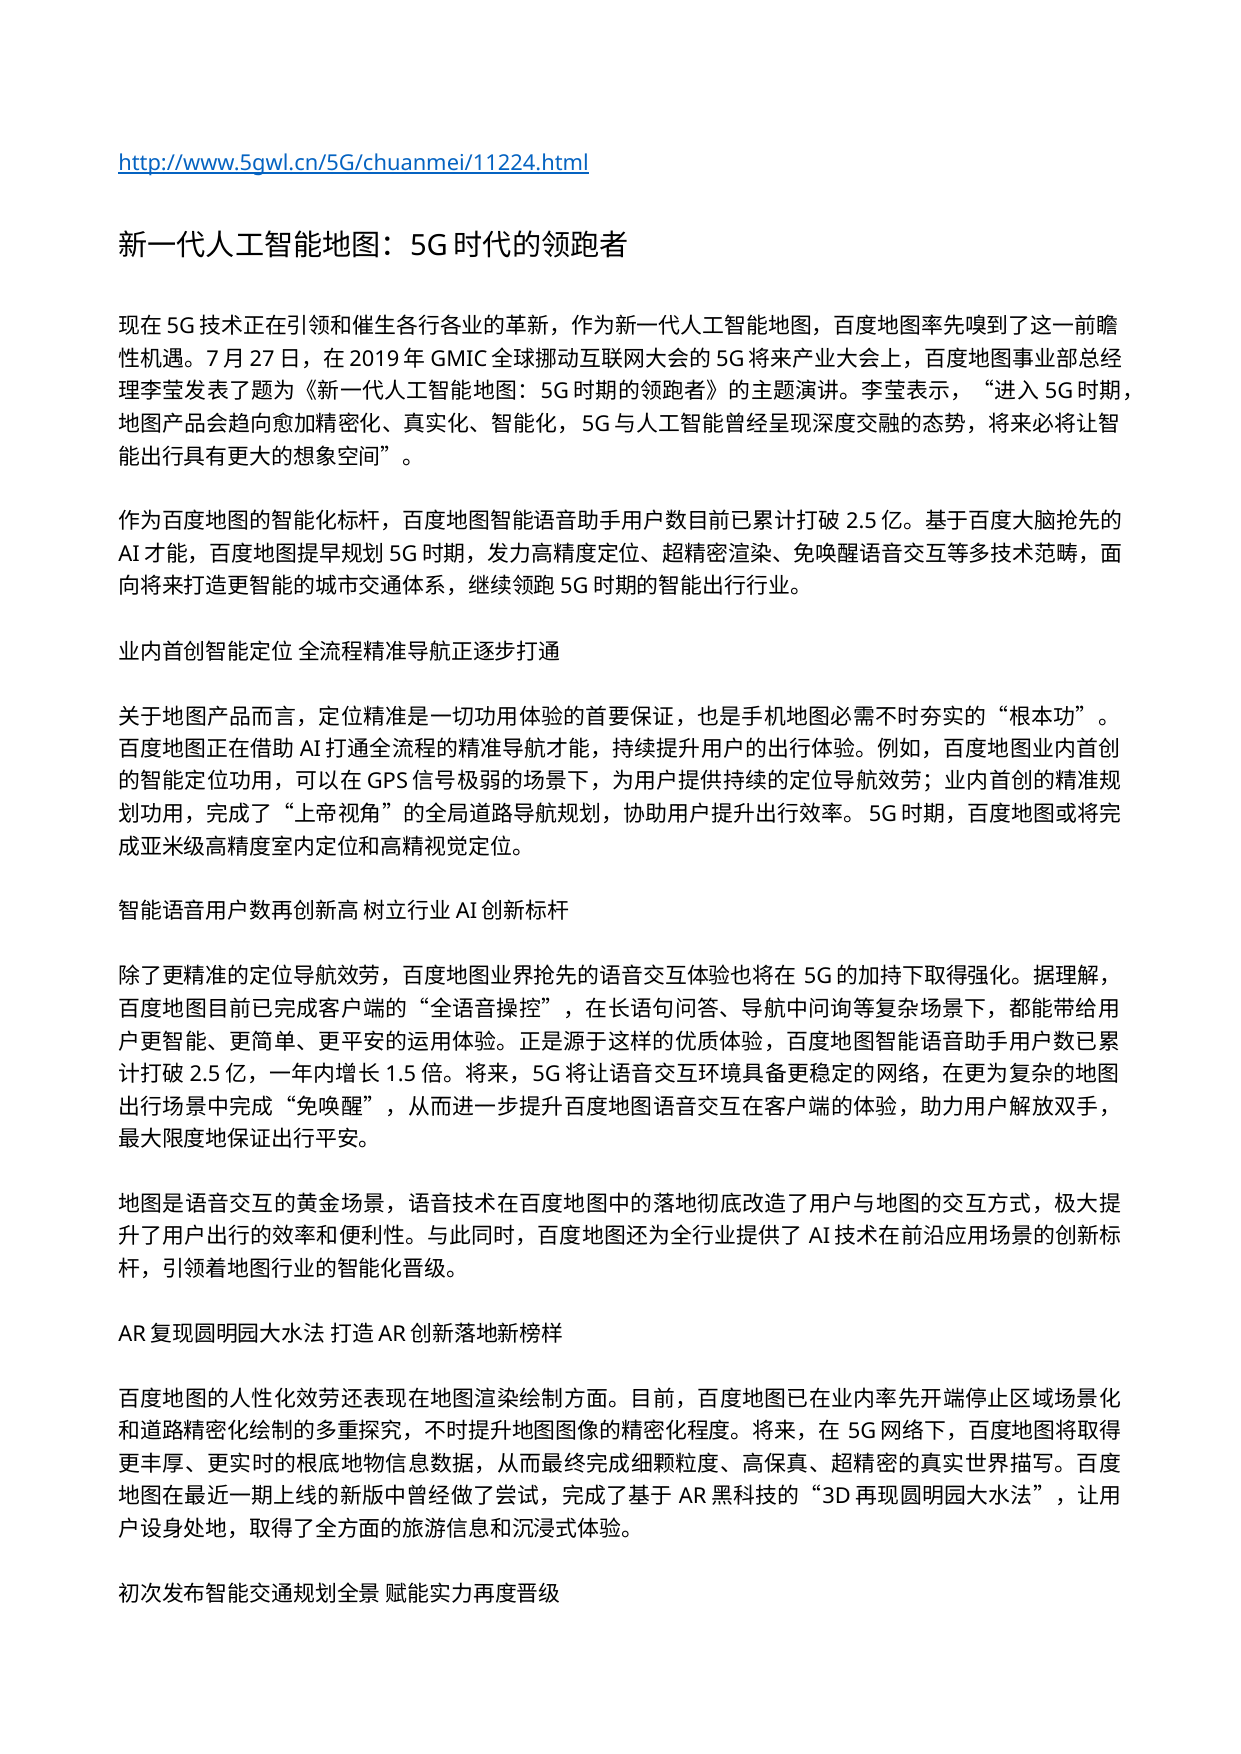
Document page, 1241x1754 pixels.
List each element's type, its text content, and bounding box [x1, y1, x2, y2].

text 智能语音用户数再创新高 树立行业AI创新标杆 [118, 893, 1122, 926]
text 关于地图产品而言，定位精准是一切功用体验的首要保证，也是手机地图必需不时夯实的“根本功”。百度地图正在借助AI打通全流程的精准导航才能，持续提升用户的出行体验。例如，百度地图业内首创的智能定位功用，可以在GPS信号极弱的场景下，为用户提供持续的定位导航效劳；业内首创的精准规划功用，完成了“上帝视角”的全局道路导航规划，协助用户提升出行效率。5G时期，百度地图或将完成亚米级高精度室内定位和高精视觉定位。 [118, 698, 1122, 861]
text 现在5G技术正在引领和催生各行各业的革新，作为新一代人工智能地图，百度地图率先嗅到了这一前瞻性机遇。7月27日，在2019年GMIC全球挪动互联网大会的5G将来产业大会上，百度地图事业部总经理李莹发表了题为《新一代人工智能地图：5G时期的领跑者》的主题演讲。李莹表示，“进入5G时期，地图产品会趋向愈加精密化、真实化、智能化，5G与人工智能曾经呈现深度交融的态势，将来必将让智能出行具有更大的想象空间”。 [118, 308, 1122, 471]
text 新一代人工智能地图：5G时代的领跑者 [118, 211, 1122, 276]
text 初次发布智能交通规划全景 赋能实力再度晋级 [118, 1576, 1122, 1608]
text 地图是语音交互的黄金场景，语音技术在百度地图中的落地彻底改造了用户与地图的交互方式，极大提升了用户出行的效率和便利性。与此同时，百度地图还为全行业提供了AI技术在前沿应用场景的创新标杆，引领着地图行业的智能化晋级。 [118, 1186, 1122, 1283]
text 除了更精准的定位导航效劳，百度地图业界抢先的语音交互体验也将在5G的加持下取得强化。据理解，百度地图目前已完成客户端的“全语音操控”，在长语句问答、导航中问询等复杂场景下，都能带给用户更智能、更简单、更平安的运用体验。正是源于这样的优质体验，百度地图智能语音助手用户数已累计打破2.5亿，一年内增长1.5倍。将来，5G将让语音交互环境具备更稳定的网络，在更为复杂的地图出行场景中完成“免唤醒”，从而进一步提升百度地图语音交互在客户端的体验，助力用户解放双手，最大限度地保证出行平安。 [118, 958, 1122, 1153]
text 百度地图的人性化效劳还表现在地图渲染绘制方面。目前，百度地图已在业内率先开端停止区域场景化和道路精密化绘制的多重探究，不时提升地图图像的精密化程度。将来，在5G网络下，百度地图将取得更丰厚、更实时的根底地物信息数据，从而最终完成细颗粒度、高保真、超精密的真实世界描写。百度地图在最近一期上线的新版中曾经做了尝试，完成了基于AR黑科技的“3D再现圆明园大水法”，让用户设身处地，取得了全方面的旅游信息和沉浸式体验。 [118, 1381, 1122, 1543]
text 业内首创智能定位 全流程精准导航正逐步打通 [118, 633, 1122, 666]
text 作为百度地图的智能化标杆，百度地图智能语音助手用户数目前已累计打破2.5亿。基于百度大脑抢先的AI才能，百度地图提早规划5G时期，发力高精度定位、超精密渲染、免唤醒语音交互等多技术范畴，面向将来打造更智能的城市交通体系，继续领跑5G时期的智能出行行业。 [118, 503, 1122, 601]
text AR复现圆明园大水法 打造AR创新落地新榜样 [118, 1316, 1122, 1348]
text http://www.5gwl.cn/5G/chuanmei/11224.html [118, 146, 1122, 178]
